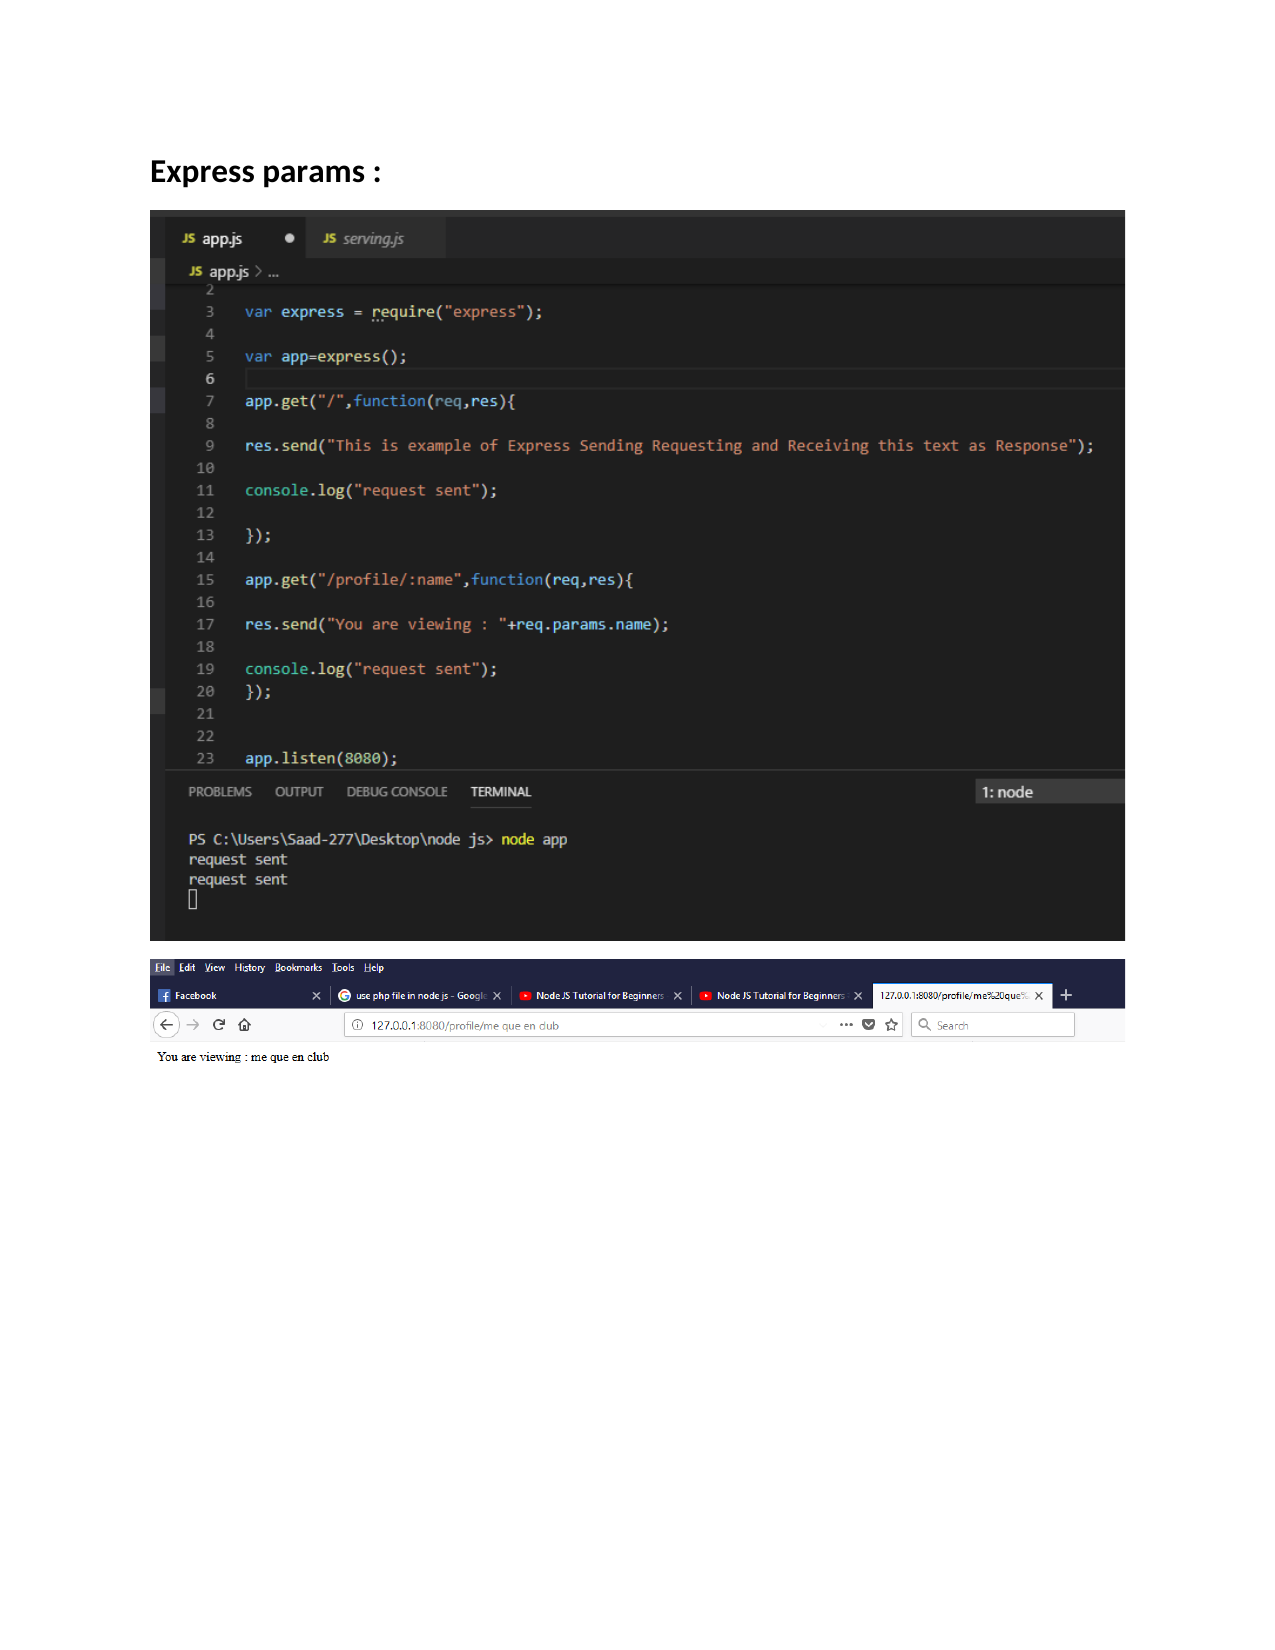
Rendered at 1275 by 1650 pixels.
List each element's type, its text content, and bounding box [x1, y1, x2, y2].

text Express params : [150, 150, 1125, 191]
picture [150, 210, 1125, 941]
picture [150, 959, 1125, 1133]
